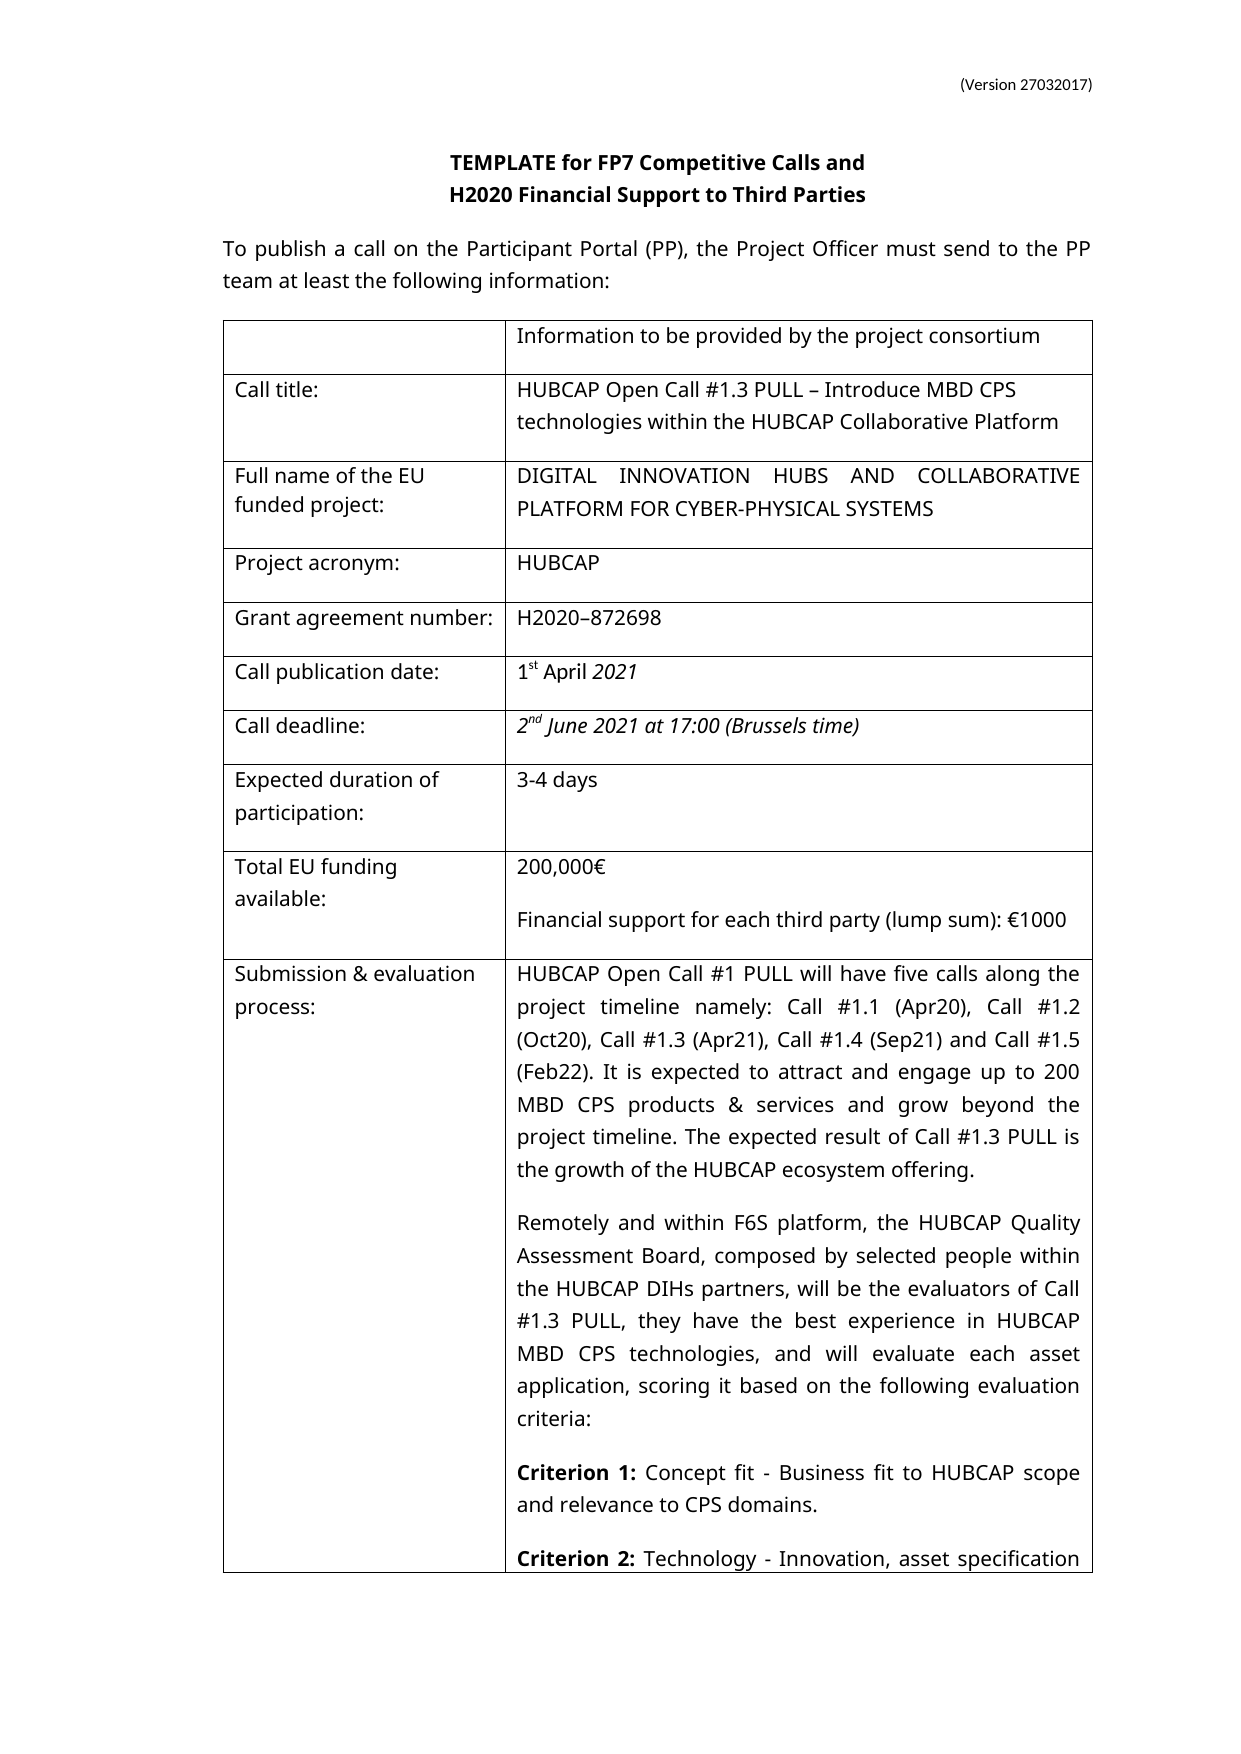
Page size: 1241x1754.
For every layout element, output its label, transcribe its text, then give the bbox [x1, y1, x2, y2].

table_cell Expected duration of participation: [224, 765, 505, 851]
table_cell 1st April 2021 [506, 657, 1092, 710]
table_cell Total EU funding available: [224, 852, 505, 958]
table_cell Grant agreement number: [224, 603, 505, 656]
table_cell Full name of the EU funded project: [224, 462, 505, 547]
table_cell HUBCAP Open Call #1.3 PULL – Introduce MBD CPS technologies within the HUBCAP Collaborative Platform [506, 375, 1092, 461]
table_cell Project acronym: [224, 549, 505, 602]
text TEMPLATE for FP7 Competitive Calls and [223, 148, 1093, 176]
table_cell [506, 960, 1092, 1572]
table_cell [224, 960, 505, 1572]
table_cell Call title: [224, 375, 505, 461]
text H2020 Financial Support to Third Parties [223, 180, 1093, 209]
table_cell Call publication date: [224, 657, 505, 710]
table_cell 3-4 days [506, 765, 1092, 851]
table_cell 2nd June 2021 at 17:00 (Brussels time) [506, 711, 1092, 764]
table_header [224, 321, 505, 374]
table_cell DIGITAL Innovation Hubs and Collaborative Platform for Cyber-Physical Systems [506, 462, 1092, 547]
text To publish a call on the Participant Portal (PP), the Project Officer must send to the PP team at least the following information: [223, 234, 1093, 295]
table_cell 200,000€ Financial support for each third party (lump sum): €1000 [506, 852, 1092, 958]
table_cell Call deadline: [224, 711, 505, 764]
table_header Information to be provided by the project consortium [506, 321, 1092, 374]
table_cell H2020–872698 [506, 603, 1092, 656]
table_cell HUBCAP [506, 549, 1092, 602]
